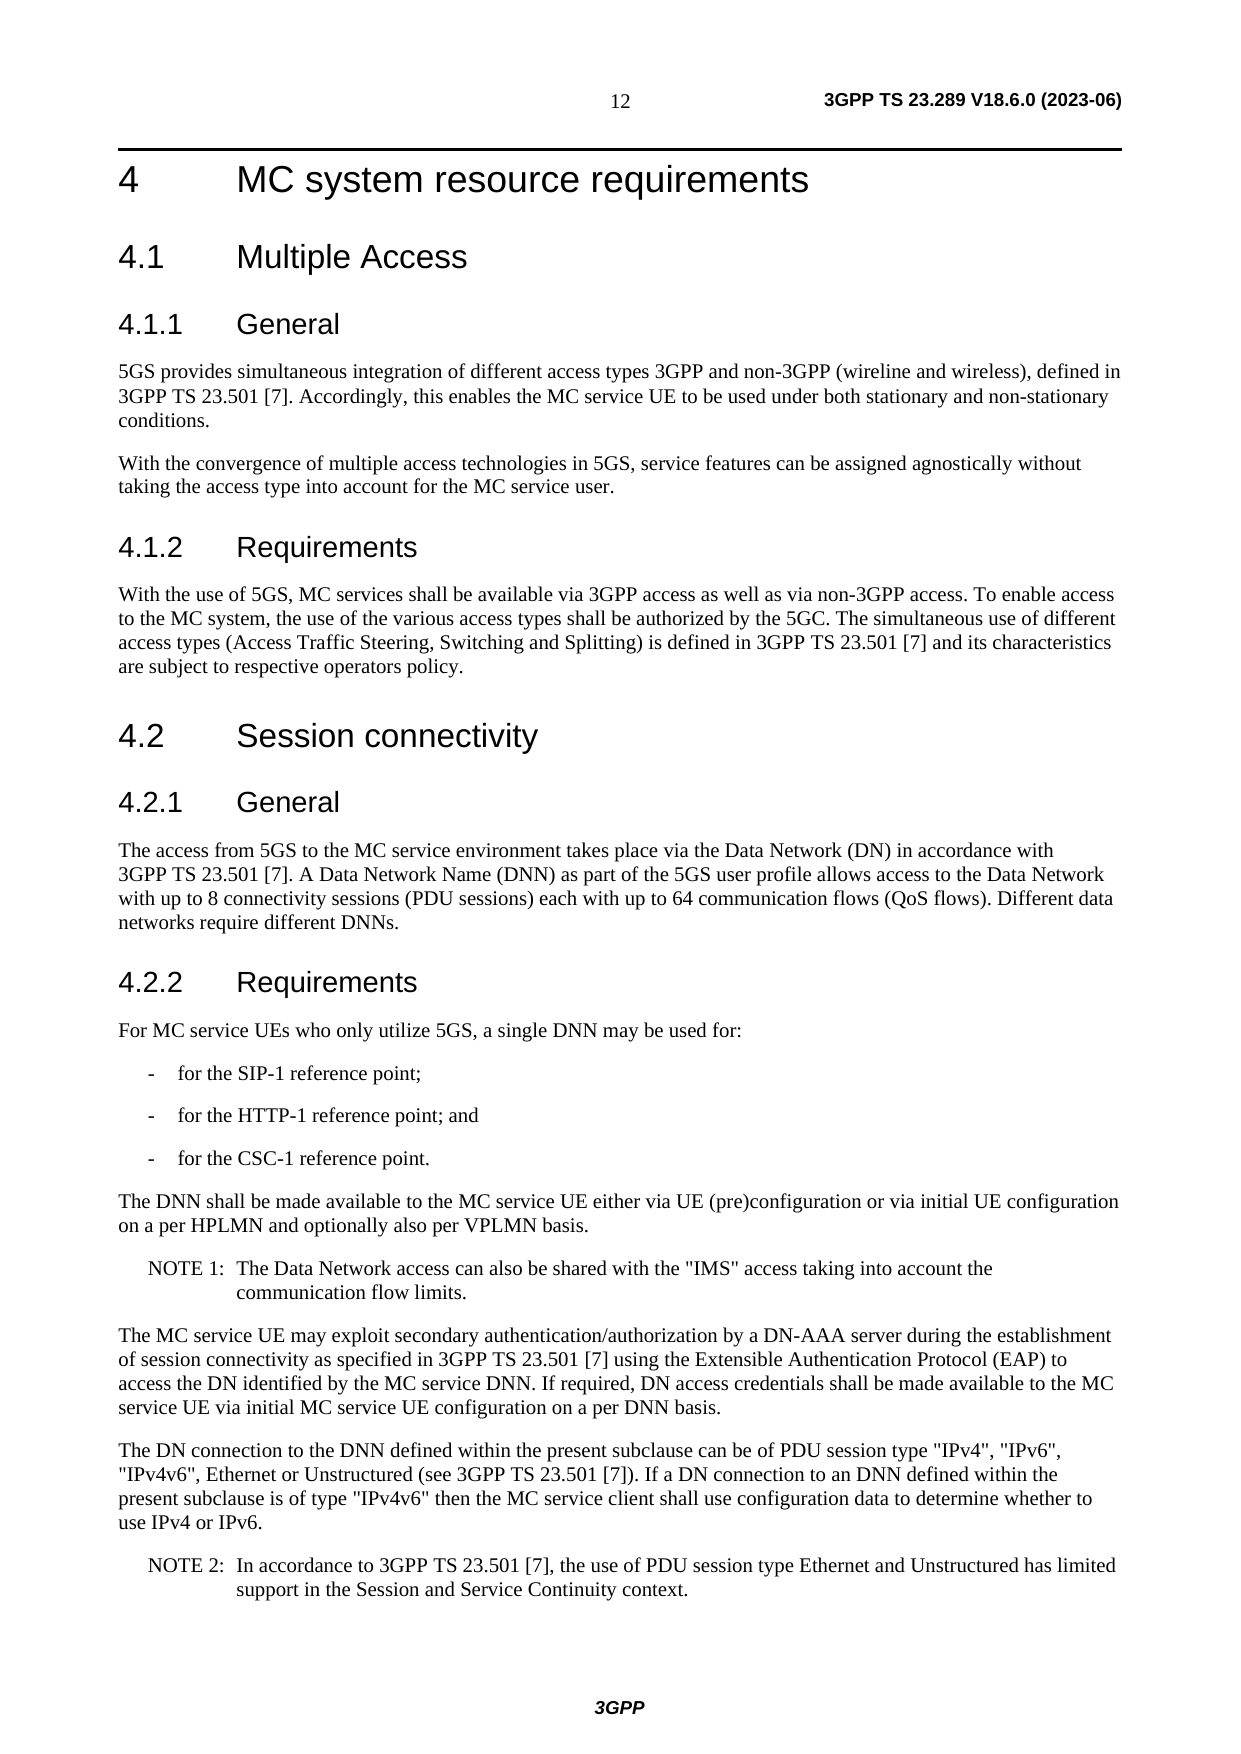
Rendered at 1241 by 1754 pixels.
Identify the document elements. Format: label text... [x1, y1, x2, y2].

text The MC service UE may exploit secondary authentication/authorization by a DN-AAA server during the establishment of session connectivity as specified in 3GPP TS 23.501 [7] using the Extensible Authentication Protocol (EAP) to access the DN identified by the MC service DNN. If required, DN access credentials shall be made available to the MC service UE via initial MC service UE configuration on a per DNN basis. [118, 1323, 1122, 1419]
subtitle 4.1.1 General [118, 307, 1122, 341]
text NOTE 2: In accordance to 3GPP TS 23.501 [7], the use of PDU session type Ethernet and Unstructured has limited support in the Session and Service Continuity context. [148, 1553, 1122, 1601]
subtitle 4.2.2 Requirements [118, 965, 1122, 999]
text The access from 5GS to the MC service environment takes place via the Data Network (DN) in accordance with 3GPP TS 23.501 [7]. A Data Network Name (DNN) as part of the 5GS user profile allows access to the Data Network with up to 8 connectivity sessions (PDU sessions) each with up to 64 communication flows (QoS flows). Different data networks require different DNNs. [118, 838, 1122, 934]
subtitle 4.1 Multiple Access [118, 237, 1122, 276]
text The DN connection to the DNN defined within the present subclause can be of PDU session type "IPv4", "IPv6", "IPv4v6", Ethernet or Unstructured (see 3GPP TS 23.501 [7]). If a DN connection to an DNN defined within the present subclause is of type "IPv4v6" then the MC service client shall use configuration data to determine whether to use IPv4 or IPv6. [118, 1438, 1122, 1534]
text For MC service UEs who only utilize 5GS, a single DNN may be used for: [118, 1018, 1122, 1042]
text - for the SIP-1 reference point; [148, 1060, 1122, 1084]
text 5GS provides simultaneous integration of different access types 3GPP and non-3GPP (wireline and wireless), defined in 3GPP TS 23.501 [7]. Accordingly, this enables the MC service UE to be used under both stationary and non-stationary conditions. [118, 359, 1122, 432]
text With the convergence of multiple access technologies in 5GS, service features can be assigned agnostically without taking the access type into account for the MC service user. [118, 450, 1122, 498]
text - for the CSC-1 reference point. [148, 1146, 1122, 1170]
subtitle 4.2 Session connectivity [118, 716, 1122, 754]
text The DNN shall be made available to the MC service UE either via UE (pre)configuration or via initial UE configuration on a per HPLMN and optionally also per VPLMN basis. [118, 1189, 1122, 1237]
text NOTE 1: The Data Network access can also be shared with the "IMS" access taking into account the communication flow limits. [148, 1256, 1122, 1304]
subtitle 4.1.2 Requirements [118, 530, 1122, 563]
text With the use of 5GS, MC services shall be available via 3GPP access as well as via non-3GPP access. To enable access to the MC system, the use of the various access types shall be authorized by the 5GC. The simultaneous use of different access types (Access Traffic Steering, Switching and Splitting) is defined in 3GPP TS 23.501 [7] and its characteristics are subject to respective operators policy. [118, 582, 1122, 678]
text - for the HTTP-1 reference point; and [148, 1103, 1122, 1127]
subtitle 4 MC system resource requirements [118, 151, 1122, 200]
subtitle 4.2.1 General [118, 786, 1122, 819]
